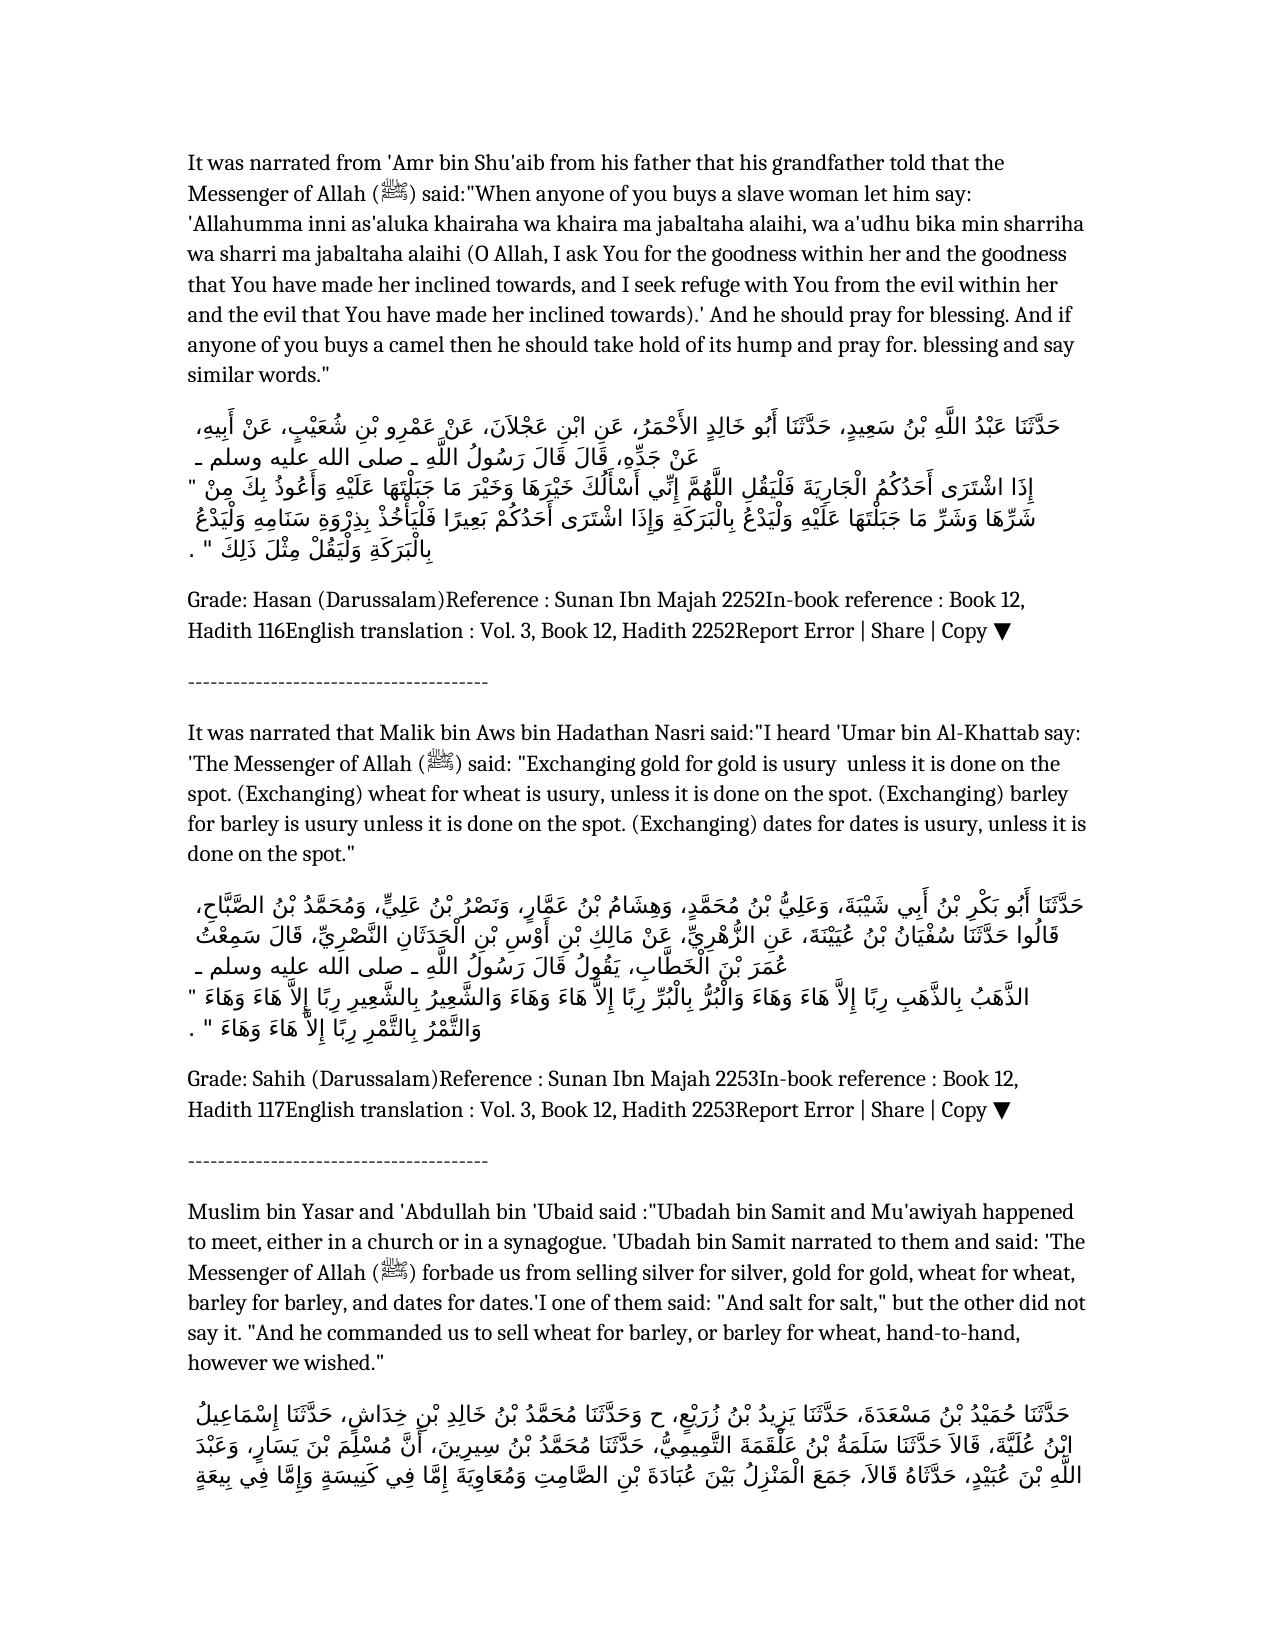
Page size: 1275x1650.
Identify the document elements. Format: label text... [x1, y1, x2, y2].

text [187, 1401, 1087, 1489]
text It was narrated from 'Amr bin Shu'aib from his father that his grandfather told that the Messenger of Allah (ﷺ) said:"When anyone of you buys a slave woman let him say: 'Allahumma inni as'aluka khairaha wa khaira ma jabaltaha alaihi, wa a'udhu bika min sharriha wa sharri ma jabaltaha alaihi (O Allah, I ask You for the goodness within her and the goodness that You have made her inclined towards, and I seek refuge with You from the evil within her and the evil that You have made her inclined towards).' And he should pray for blessing. And if anyone of you buys a camel then he should take hold of its hump and pray for. blessing and say similar words." [187, 150, 1087, 388]
text ---------------------------------------- [187, 668, 1087, 695]
text Muslim bin Yasar and 'Abdullah bin 'Ubaid said :"Ubadah bin Samit and Mu'awiyah happened to meet, either in a church or in a synagogue. 'Ubadah bin Samit narrated to them and said: 'The Messenger of Allah (ﷺ) forbade us from selling silver for silver, gold for gold, wheat for wheat, barley for barley, and dates for dates.'I one of them said: "And salt for salt," but the other did not say it. "And he commanded us to sell wheat for barley, or barley for wheat, hand-to-hand, however we wished." [187, 1198, 1087, 1377]
text حَدَّثَنَا عَبْدُ اللَّهِ بْنُ سَعِيدٍ، حَدَّثَنَا أَبُو خَالِدٍ الأَحْمَرُ، عَنِ ابْنِ عَجْلاَنَ، عَنْ عَمْرِو بْنِ شُعَيْبٍ، عَنْ أَبِيهِ، عَنْ جَدِّهِ، قَالَ قَالَ رَسُولُ اللَّهِ ـ صلى الله عليه وسلم ـ ‏ "‏ إِذَا اشْتَرَى أَحَدُكُمُ الْجَارِيَةَ فَلْيَقُلِ اللَّهُمَّ إِنِّي أَسْأَلُكَ خَيْرَهَا وَخَيْرَ مَا جَبَلْتَهَا عَلَيْهِ وَأَعُوذُ بِكَ مِنْ شَرِّهَا وَشَرِّ مَا جَبَلْتَهَا عَلَيْهِ وَلْيَدْعُ بِالْبَرَكَةِ وَإِذَا اشْتَرَى أَحَدُكُمْ بَعِيرًا فَلْيَأْخُذْ بِذِرْوَةِ سَنَامِهِ وَلْيَدْعُ بِالْبَرَكَةِ وَلْيَقُلْ مِثْلَ ذَلِكَ ‏"‏ ‏.‏ [187, 413, 1087, 562]
text Grade: Hasan (Darussalam)Reference : Sunan Ibn Majah 2252In-book reference : Book 12, Hadith 116English translation : Vol. 3, Book 12, Hadith 2252Report Error | Share | Copy ▼ [187, 587, 1087, 644]
text It was narrated that Malik bin Aws bin Hadathan Nasri said:"I heard 'Umar bin Al-Khattab say: 'The Messenger of Allah (ﷺ) said: "Exchanging gold for gold is usury unless it is done on the spot. (Exchanging) wheat for wheat is usury, unless it is done on the spot. (Exchanging) barley for barley is usury unless it is done on the spot. (Exchanging) dates for dates is usury, unless it is done on the spot." [187, 719, 1087, 867]
text ---------------------------------------- [187, 1147, 1087, 1174]
text Grade: Sahih (Darussalam)Reference : Sunan Ibn Majah 2253In-book reference : Book 12, Hadith 117English translation : Vol. 3, Book 12, Hadith 2253Report Error | Share | Copy ▼ [187, 1066, 1087, 1123]
text حَدَّثَنَا أَبُو بَكْرِ بْنُ أَبِي شَيْبَةَ، وَعَلِيُّ بْنُ مُحَمَّدٍ، وَهِشَامُ بْنُ عَمَّارٍ، وَنَصْرُ بْنُ عَلِيٍّ، وَمُحَمَّدُ بْنُ الصَّبَّاحِ، قَالُوا حَدَّثَنَا سُفْيَانُ بْنُ عُيَيْنَةَ، عَنِ الزُّهْرِيِّ، عَنْ مَالِكِ بْنِ أَوْسِ بْنِ الْحَدَثَانِ النَّصْرِيِّ، قَالَ سَمِعْتُ عُمَرَ بْنَ الْخَطَّابِ، يَقُولُ قَالَ رَسُولُ اللَّهِ ـ صلى الله عليه وسلم ـ ‏ "‏ الذَّهَبُ بِالذَّهَبِ رِبًا إِلاَّ هَاءَ وَهَاءَ وَالْبُرُّ بِالْبُرِّ رِبًا إِلاَّ هَاءَ وَهَاءَ وَالشَّعِيرُ بِالشَّعِيرِ رِبًا إِلاَّ هَاءَ وَهَاءَ وَالتَّمْرُ بِالتَّمْرِ رِبًا إِلاَّ هَاءَ وَهَاءَ ‏"‏ ‏.‏ [187, 892, 1087, 1041]
